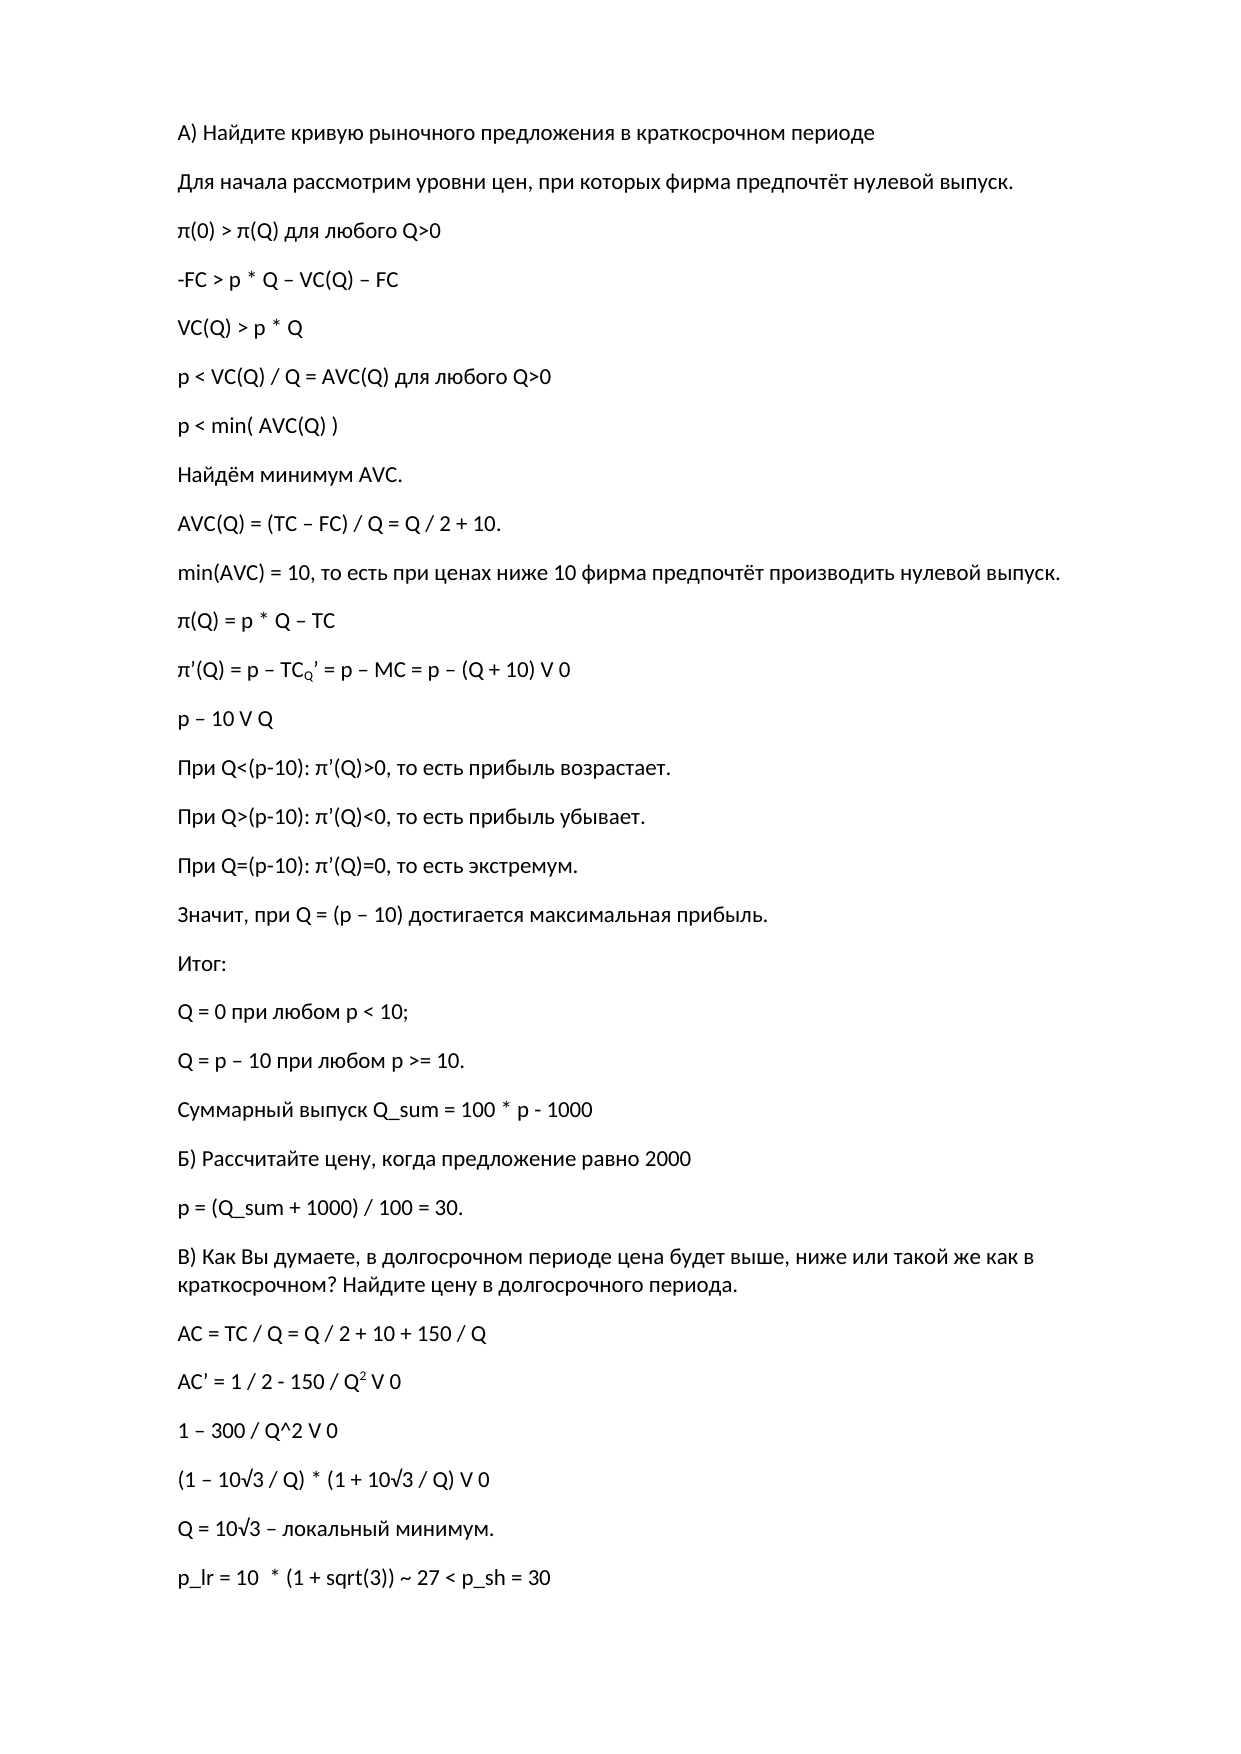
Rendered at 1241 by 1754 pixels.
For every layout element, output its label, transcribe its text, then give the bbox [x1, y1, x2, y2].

text Q = 10√3 – локальный минимум. [177, 1514, 1152, 1542]
text В) Как Вы думаете, в долгосрочном периоде цена будет выше, ниже или такой же как в краткосрочном? Найдите цену в долгосрочного периода. [177, 1242, 1152, 1298]
text Найдём минимум AVC. [177, 460, 1152, 488]
text Итог: [177, 949, 1152, 977]
text AC’ = 1 / 2 - 150 / Q2 V 0 [177, 1367, 1152, 1396]
text Значит, при Q = (p – 10) достигается максимальная прибыль. [177, 900, 1152, 928]
text min(AVC) = 10, то есть при ценах ниже 10 фирма предпочтёт производить нулевой выпуск. [177, 558, 1152, 586]
text π’(Q) = p – TCQ’ = p – MC = p – (Q + 10) V 0 [177, 656, 1152, 683]
text Б) Рассчитайте цену, когда предложение равно 2000 [177, 1144, 1152, 1172]
text При Q=(p-10): π’(Q)=0, то есть экстремум. [177, 851, 1152, 879]
text При Q>(p-10): π’(Q)<0, то есть прибыль убывает. [177, 802, 1152, 830]
text p = (Q_sum + 1000) / 100 = 30. [177, 1193, 1152, 1221]
text Q = p – 10 при любом p >= 10. [177, 1046, 1152, 1074]
text p < min( AVC(Q) ) [177, 411, 1152, 439]
text AC = TC / Q = Q / 2 + 10 + 150 / Q [177, 1319, 1152, 1347]
text А) Найдите кривую рыночного предложения в краткосрочном периоде [177, 118, 1152, 146]
text Q = 0 при любом p < 10; [177, 997, 1152, 1026]
text π(Q) = p * Q – TC [177, 607, 1152, 635]
text Для начала рассмотрим уровни цен, при которых фирма предпочтёт нулевой выпуск. [177, 167, 1152, 195]
text p_lr = 10 * (1 + sqrt(3)) ~ 27 < p_sh = 30 [177, 1563, 1152, 1591]
text p – 10 V Q [177, 704, 1152, 732]
text π(0) > π(Q) для любого Q>0 [177, 216, 1152, 244]
text VC(Q) > p * Q [177, 313, 1152, 342]
text -FC > p * Q – VC(Q) – FC [177, 265, 1152, 293]
text Суммарный выпуск Q_sum = 100 * p - 1000 [177, 1095, 1152, 1123]
text AVC(Q) = (TC – FC) / Q = Q / 2 + 10. [177, 509, 1152, 537]
text 1 – 300 / Q^2 V 0 [177, 1416, 1152, 1444]
text p < VC(Q) / Q = AVC(Q) для любого Q>0 [177, 362, 1152, 390]
text (1 – 10√3 / Q) * (1 + 10√3 / Q) V 0 [177, 1465, 1152, 1493]
text При Q<(p-10): π’(Q)>0, то есть прибыль возрастает. [177, 753, 1152, 781]
